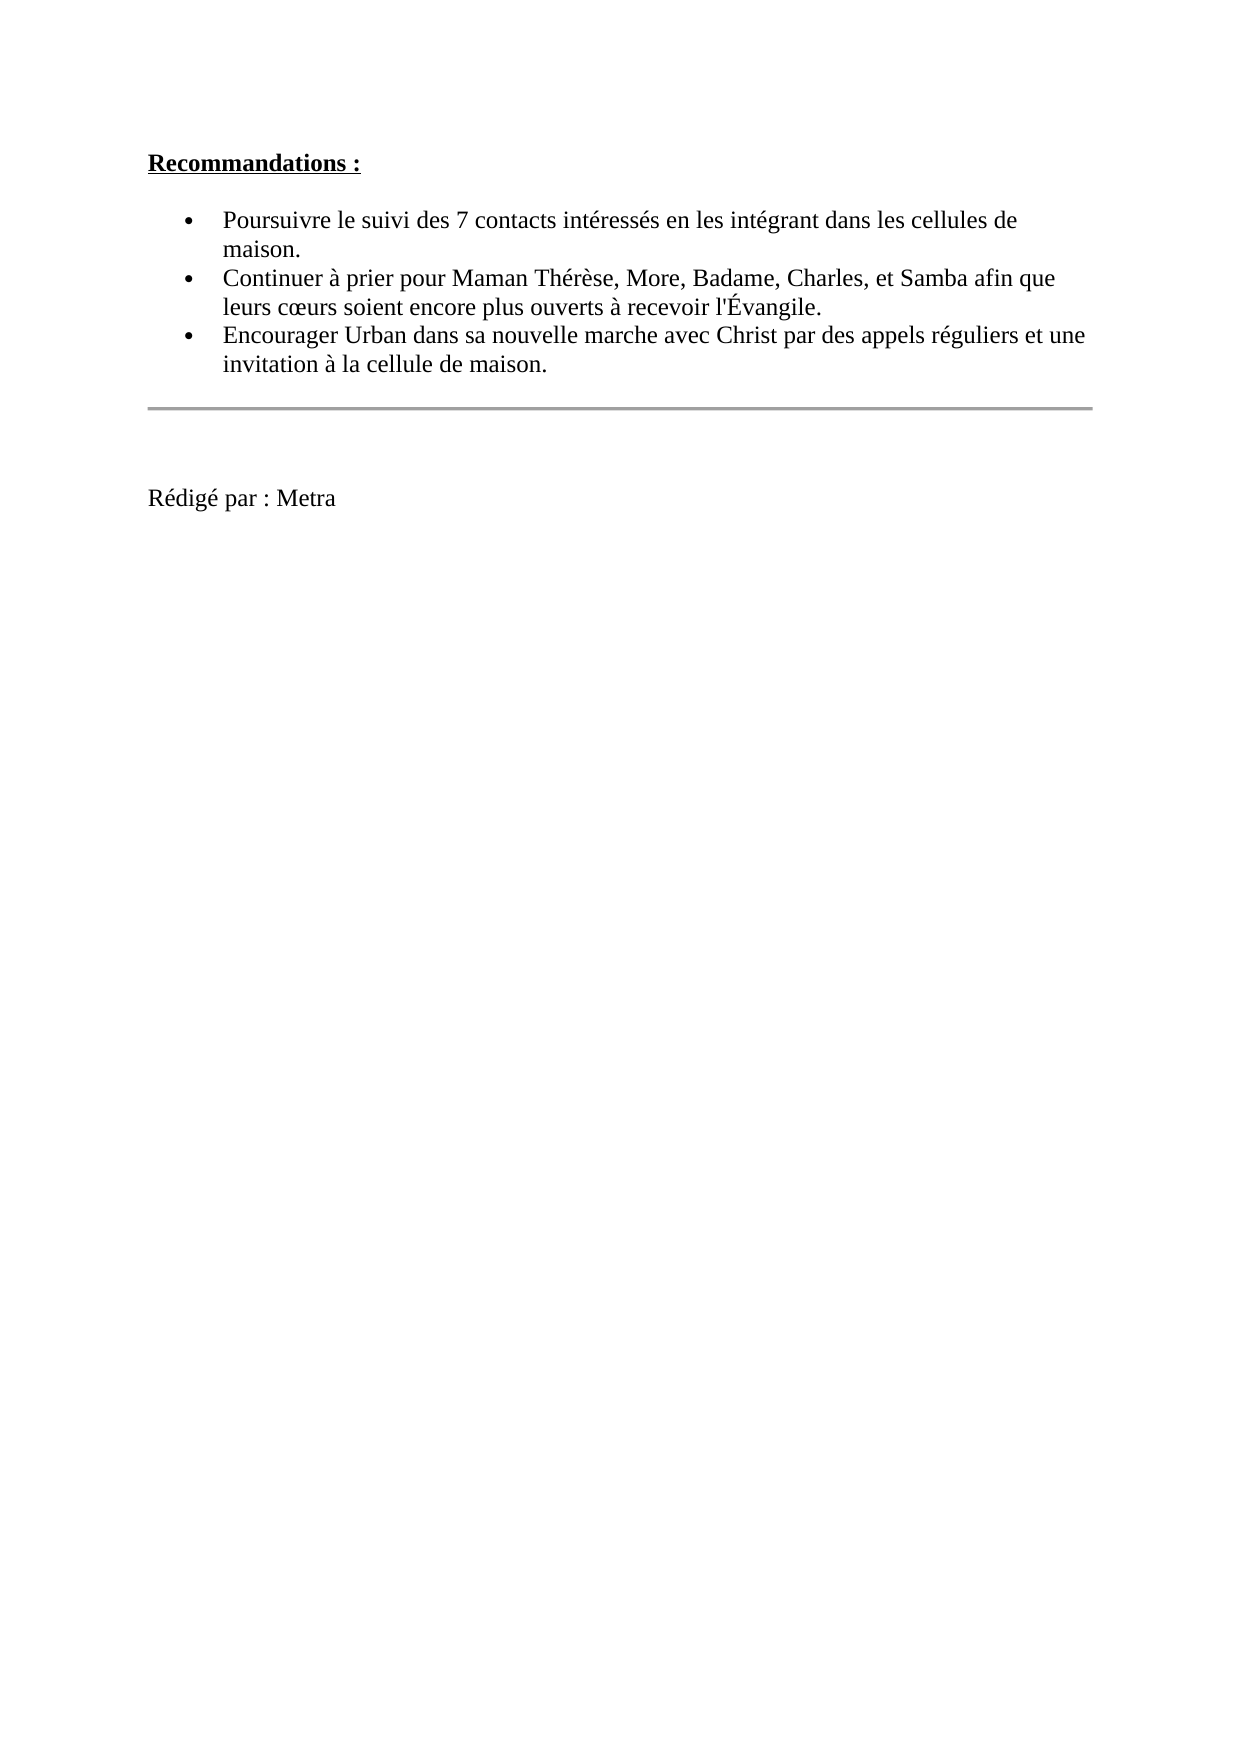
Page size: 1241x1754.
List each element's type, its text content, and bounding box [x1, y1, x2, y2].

text Recommandations : [148, 148, 1093, 176]
list Continuer à prier pour Maman Thérèse, More, Badame, Charles, et Samba afin que leurs cœurs soient encore plus ouverts à recevoir l'Évangile. [185, 263, 1093, 321]
list Poursuivre le suivi des 7 contacts intéressés en les intégrant dans les cellules de maison. [185, 206, 1093, 263]
text Rédigé par : Metra [148, 483, 1093, 512]
list Encourager Urban dans sa nouvelle marche avec Christ par des appels réguliers et une invitation à la cellule de maison. [185, 321, 1093, 378]
